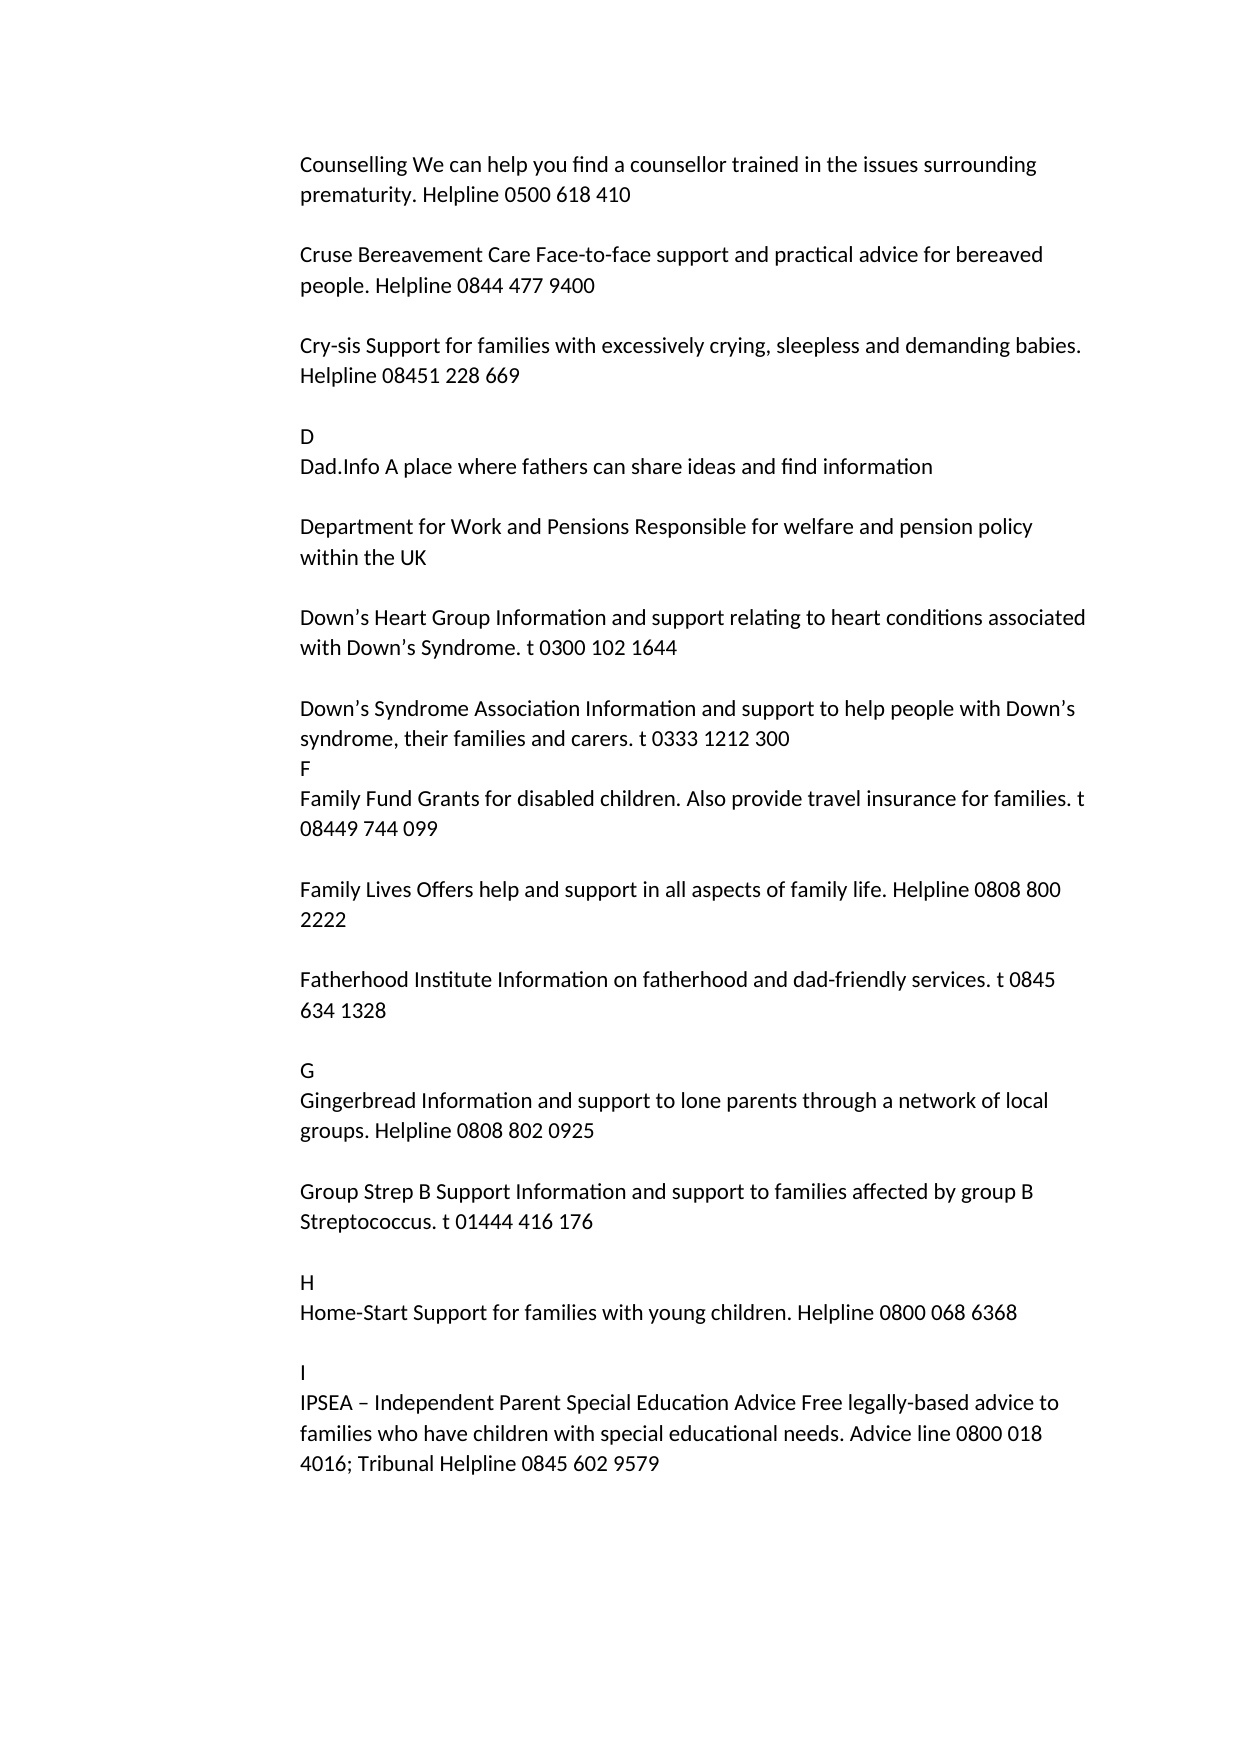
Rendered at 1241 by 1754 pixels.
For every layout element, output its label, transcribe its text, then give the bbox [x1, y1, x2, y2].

list Department for Work and Pensions Responsible for welfare and pension policy within the UK [300, 512, 1090, 571]
list Cry-sis Support for families with excessively crying, sleepless and demanding babies. Helpline 08451 228 669 [300, 331, 1090, 389]
list G [300, 1056, 1090, 1084]
list I [300, 1358, 1090, 1386]
list Home-Start Support for families with young children. Helpline 0800 068 6368 [300, 1298, 1090, 1326]
list D [300, 422, 1090, 450]
list Fatherhood Institute Information on fatherhood and dad-friendly services. t 0845 634 1328 [300, 966, 1090, 1024]
list Counselling We can help you find a counsellor trained in the issues surrounding prematurity. Helpline 0500 618 410 [300, 150, 1090, 208]
list IPSEA – Independent Parent Special Education Advice Free legally-based advice to families who have children with special educational needs. Advice line 0800 018 4016; Tribunal Helpline 0845 602 9579 [300, 1388, 1090, 1477]
list Down’s Heart Group Information and support relating to heart conditions associated with Down’s Syndrome. t 0300 102 1644 [300, 603, 1090, 661]
list Family Fund Grants for disabled children. Also provide travel insurance for families. t 08449 744 099 [300, 784, 1090, 843]
list Family Lives Offers help and support in all aspects of family life. Helpline 0808 800 2222 [300, 875, 1090, 933]
list Cruse Bereavement Care Face-to-face support and practical advice for bereaved people. Helpline 0844 477 9400 [300, 241, 1090, 299]
list Down’s Syndrome Association Information and support to help people with Down’s syndrome, their families and carers. t 0333 1212 300 [300, 694, 1090, 752]
list Group Strep B Support Information and support to families affected by group B Streptococcus. t 01444 416 176 [300, 1177, 1090, 1235]
list Gingerbread Information and support to lone parents through a network of local groups. Helpline 0808 802 0925 [300, 1086, 1090, 1145]
list H [300, 1268, 1090, 1296]
list F [300, 754, 1090, 782]
list Dad.Info A place where fathers can share ideas and find information [300, 452, 1090, 480]
